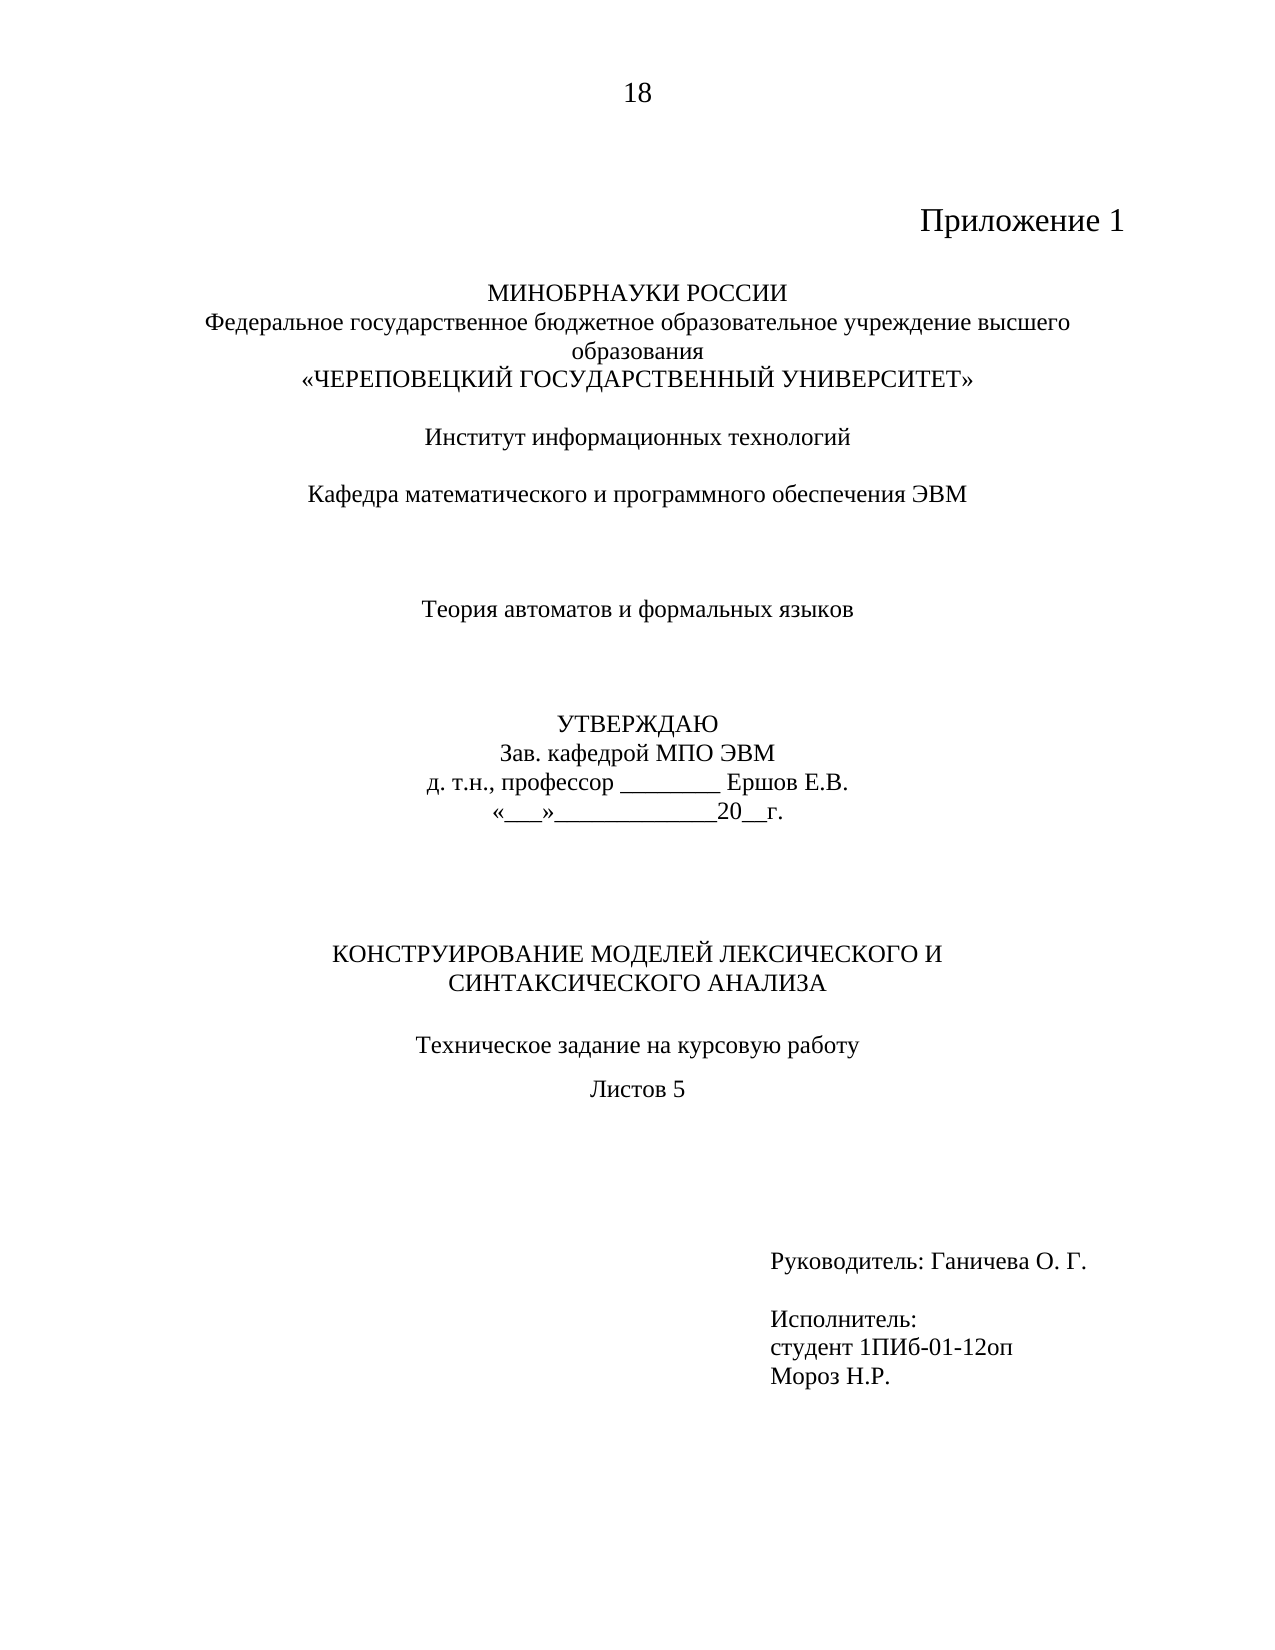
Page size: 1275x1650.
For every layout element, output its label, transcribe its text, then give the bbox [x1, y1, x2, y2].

text студент 1ПИб-01-12оп [150, 1332, 1125, 1361]
text Техническое задание на курсовую работу [150, 1031, 1125, 1059]
text Кафедра математического и программного обеспечения ЭВМ [150, 479, 1125, 508]
text Руководитель: Ганичева О. Г. [150, 1246, 1125, 1275]
text Зав. кафедрой МПО ЭВМ [150, 738, 1125, 767]
subtitle Приложение 1 [150, 200, 1125, 238]
text МИНОБРНАУКИ РОССИИ [150, 278, 1125, 307]
text Федеральное государственное бюджетное образовательное учреждение высшего образования [150, 307, 1125, 364]
text «ЧЕРЕПОВЕЦКИЙ ГОСУДАРСТВЕННЫЙ УНИВЕРСИТЕТ» [150, 364, 1125, 393]
text Исполнитель: [150, 1304, 1125, 1332]
text Теория автоматов и формальных языков [150, 594, 1125, 623]
text УТВЕРЖДАЮ [150, 709, 1125, 738]
text СИНТАКСИЧЕСКОГО АНАЛИЗА [150, 968, 1125, 997]
text КОНСТРУИРОВАНИЕ МОДЕЛЕЙ ЛЕКСИЧЕСКОГО И [150, 939, 1125, 968]
text Институт информационных технологий [150, 422, 1125, 451]
text Листов 5 [150, 1074, 1125, 1102]
text д. т.н., профессор ________ Ершов Е.В. [150, 767, 1125, 796]
text Мороз Н.Р. [150, 1361, 1125, 1390]
text «___»_____________20__г. [150, 796, 1125, 824]
